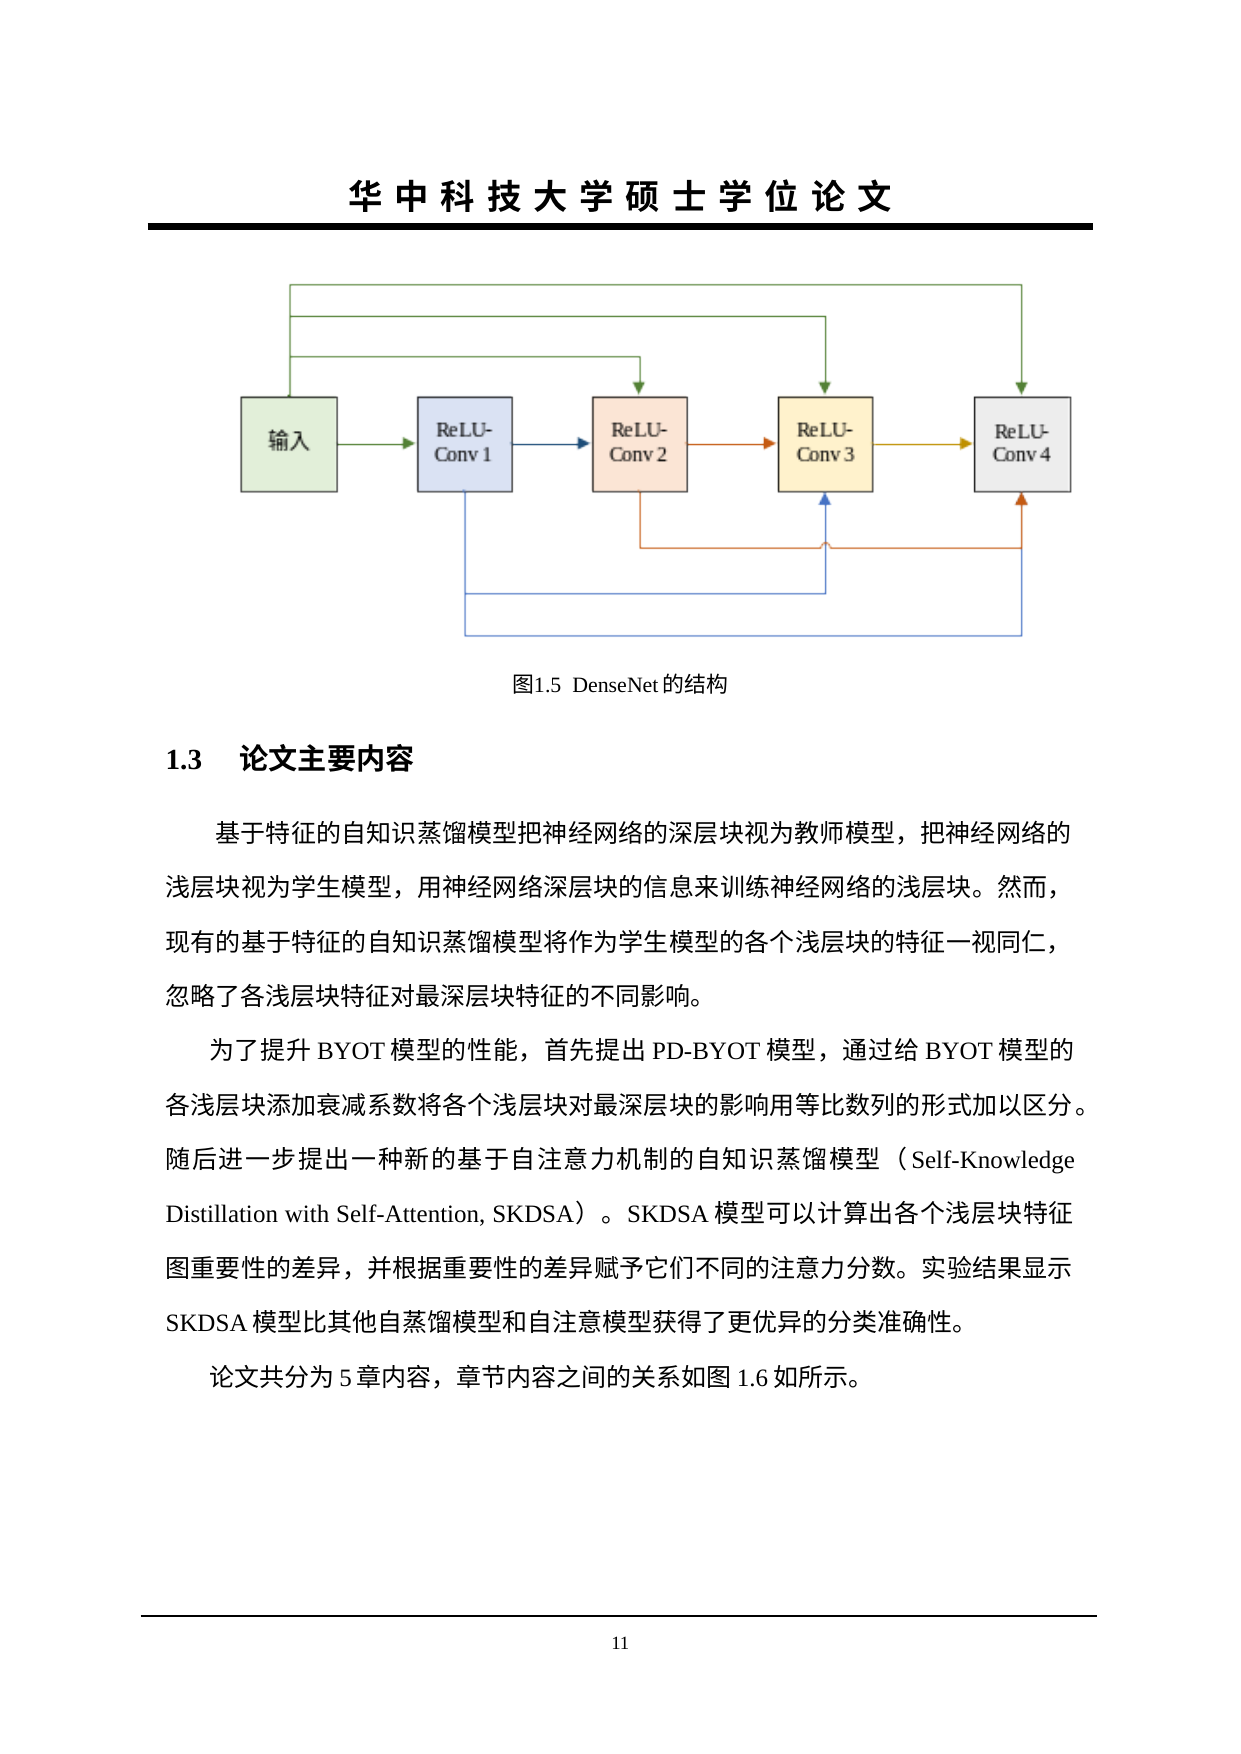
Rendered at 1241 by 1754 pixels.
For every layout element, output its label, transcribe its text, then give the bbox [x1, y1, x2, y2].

subtitle 论文主要内容 [165, 735, 1075, 777]
text 论文共分为5章内容，章节内容之间的关系如图1.6如所示。 [165, 1357, 1075, 1393]
text 为了提升BYOT模型的性能，首先提出PD-BYOT模型，通过给BYOT模型的各浅层块添加衰减系数将各个浅层块对最深层块的影响用等比数列的形式加以区分。随后进一步提出一种新的基于自注意力机制的自知识蒸馏模型（Self-Knowledge Distillation with Self-Attention, SKDSA）。SKDSA模型可以计算出各个浅层块特征图重要性的差异，并根据重要性的差异赋予它们不同的注意力分数。实验结果显示SKDSA模型比其他自蒸馏模型和自注意模型获得了更优异的分类准确性。 [165, 1031, 1075, 1339]
text 图1.5 DenseNet的结构 [165, 667, 1075, 698]
text 基于特征的自知识蒸馏模型把神经网络的深层块视为教师模型，把神经网络的浅层块视为学生模型，用神经网络深层块的信息来训练神经网络的浅层块。然而，现有的基于特征的自知识蒸馏模型将作为学生模型的各个浅层块的特征一视同仁，忽略了各浅层块特征对最深层块特征的不同影响。 [165, 813, 1075, 1013]
